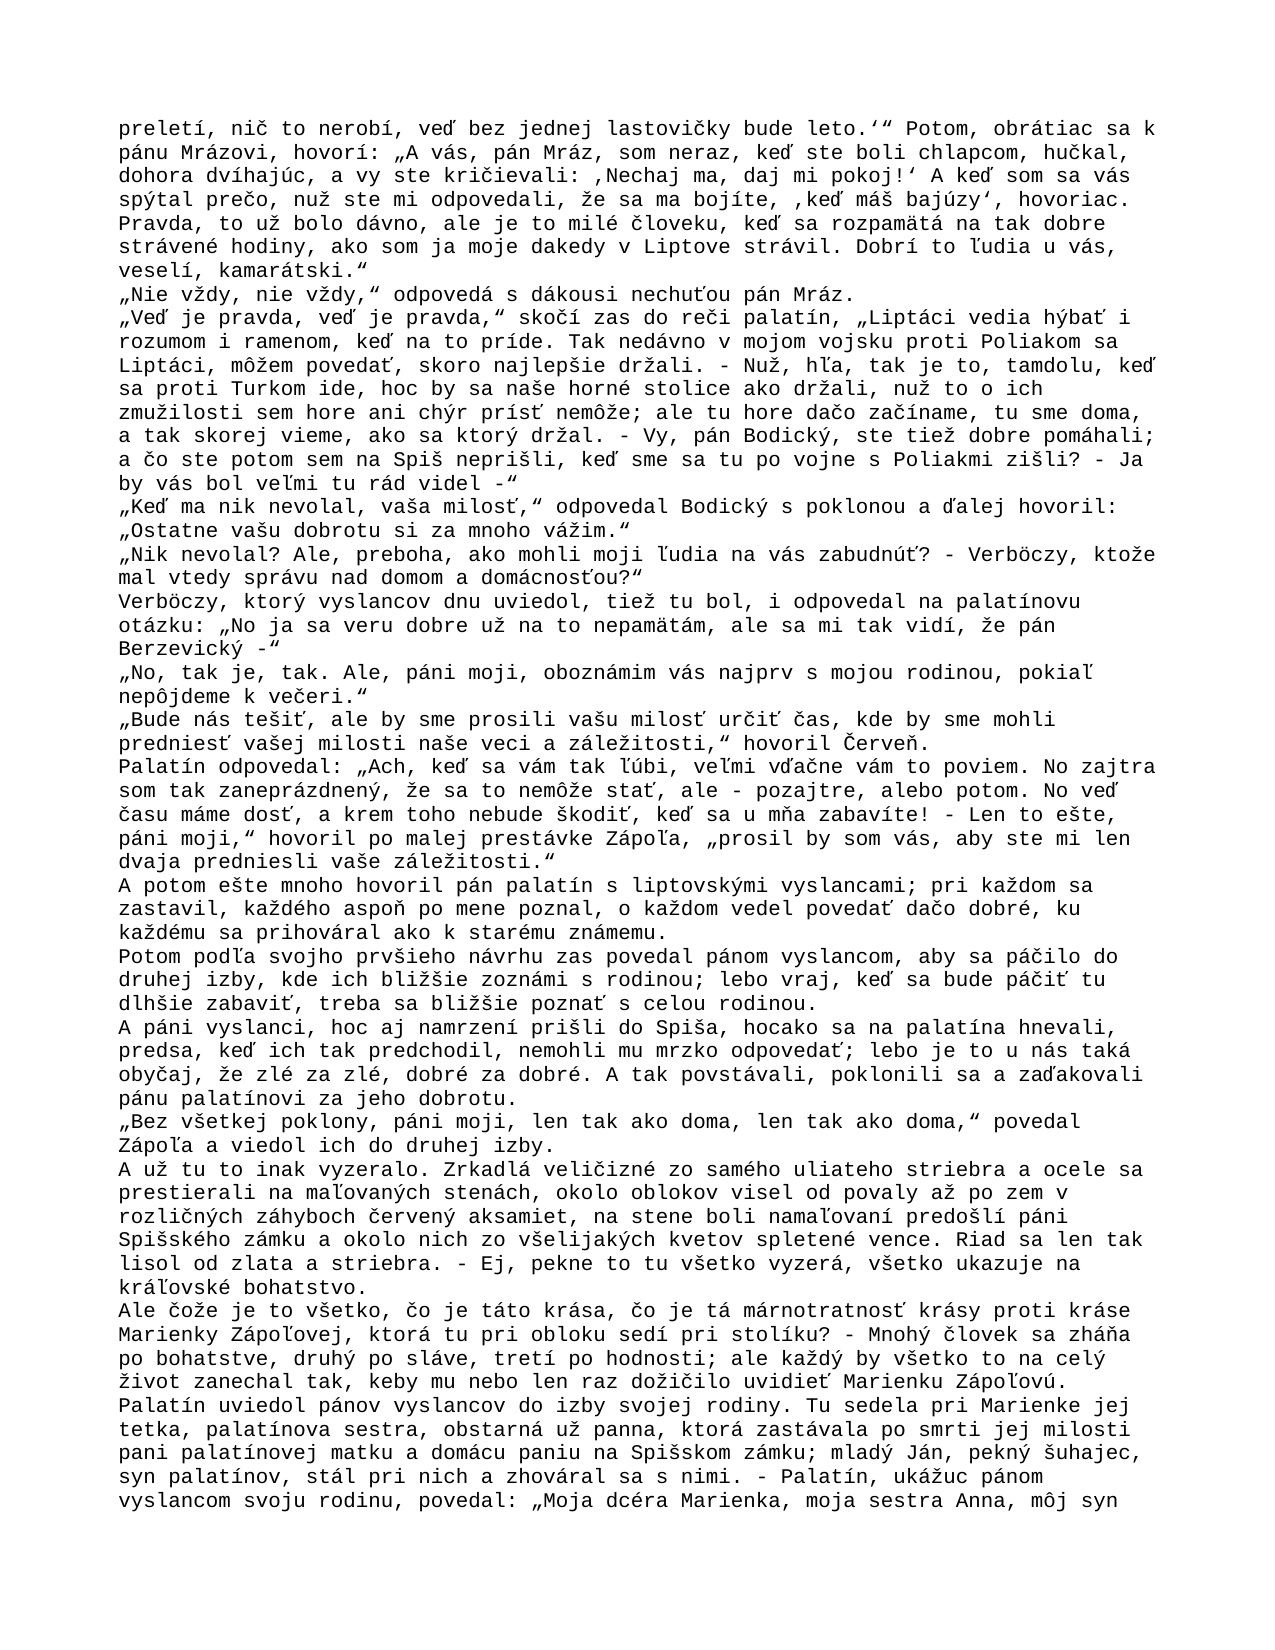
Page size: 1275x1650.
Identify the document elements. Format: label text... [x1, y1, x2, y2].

text Ale čože je to všetko, čo je táto krása, čo je tá márnotratnosť krásy proti kráse Marienky Zápoľovej, ktorá tu pri obloku sedí pri stolíku? - Mnohý človek sa zháňa po bohatstve, druhý po sláve, tretí po hodnosti; ale každý by všetko to na celý život zanechal tak, keby mu nebo len raz dožičilo uvidieť Marienku Zápoľovú. [118, 1300, 1157, 1395]
text „Veď je pravda, veď je pravda,“ skočí zas do reči palatín, „Liptáci vedia hýbať i rozumom i ramenom, keď na to príde. Tak nedávno v mojom vojsku proti Poliakom sa Liptáci, môžem povedať, skoro najlepšie držali. - Nuž, hľa, tak je to, tamdolu, keď sa proti Turkom ide, hoc by sa naše horné stolice ako držali, nuž to o ich zmužilosti sem hore ani chýr prísť nemôže; ale tu hore dačo začíname, tu sme doma, a tak skorej vieme, ako sa ktorý držal. - Vy, pán Bodický, ste tiež dobre pomáhali; a čo ste potom sem na Spiš neprišli, keď sme sa tu po vojne s Poliakmi zišli? - Ja by vás bol veľmi tu rád videl -“ [118, 307, 1157, 496]
text „Keď ma nik nevolal, vaša milosť,“ odpovedal Bodický s poklonou a ďalej hovoril: „Ostatne vašu dobrotu si za mnoho vážim.“ [118, 496, 1157, 544]
text „Bude nás tešiť, ale by sme prosili vašu milosť určiť čas, kde by sme mohli predniesť vašej milosti naše veci a záležitosti,“ hovoril Červeň. [118, 709, 1157, 757]
text „Nie vždy, nie vždy,“ odpovedá s dákousi nechuťou pán Mráz. [118, 284, 1157, 307]
text Palatín odpovedal: „Ach, keď sa vám tak ľúbi, veľmi vďačne vám to poviem. No zajtra som tak zaneprázdnený, že sa to nemôže stať, ale - pozajtre, alebo potom. No veď času máme dosť, a krem toho nebude škodiť, keď sa u mňa zabavíte! - Len to ešte, páni moji,“ hovoril po malej prestávke Zápoľa, „prosil by som vás, aby ste mi len dvaja predniesli vaše záležitosti.“ [118, 757, 1157, 875]
text A potom ešte mnoho hovoril pán palatín s liptovskými vyslancami; pri každom sa zastavil, každého aspoň po mene poznal, o každom vedel povedať dačo dobré, ku každému sa prihováral ako k starému známemu. [118, 875, 1157, 946]
text „Nik nevolal? Ale, preboha, ako mohli moji ľudia na vás zabudnúť? - Verböczy, ktože mal vtedy správu nad domom a domácnosťou?“ [118, 544, 1157, 591]
text A už tu to inak vyzeralo. Zrkadlá veličizné zo samého uliateho striebra a ocele sa prestierali na maľovaných stenách, okolo oblokov visel od povaly až po zem v rozličných záhyboch červený aksamiet, na stene boli namaľovaní predošlí páni Spišského zámku a okolo nich zo všelijakých kvetov spletené vence. Riad sa len tak lisol od zlata a striebra. - Ej, pekne to tu všetko vyzerá, všetko ukazuje na kráľovské bohatstvo. [118, 1158, 1157, 1300]
text Verböczy, ktorý vyslancov dnu uviedol, tiež tu bol, i odpovedal na palatínovu otázku: „No ja sa veru dobre už na to nepamätám, ale sa mi tak vidí, že pán Berzevický -“ [118, 591, 1157, 662]
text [118, 1395, 1157, 1513]
text A páni vyslanci, hoc aj namrzení prišli do Spiša, hocako sa na palatína hnevali, predsa, keď ich tak predchodil, nemohli mu mrzko odpovedať; lebo je to u nás taká obyčaj, že zlé za zlé, dobré za dobré. A tak povstávali, poklonili sa a zaďakovali pánu palatínovi za jeho dobrotu. [118, 1017, 1157, 1111]
text Potom podľa svojho prvšieho návrhu zas povedal pánom vyslancom, aby sa páčilo do druhej izby, kde ich bližšie zoznámi s rodinou; lebo vraj, keď sa bude páčiť tu dlhšie zabaviť, treba sa bližšie poznať s celou rodinou. [118, 946, 1157, 1017]
text „No, tak je, tak. Ale, páni moji, oboznámim vás najprv s mojou rodinou, pokiaľ nepôjdeme k večeri.“ [118, 662, 1157, 709]
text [118, 118, 1157, 284]
text „Bez všetkej poklony, páni moji, len tak ako doma, len tak ako doma,“ povedal Zápoľa a viedol ich do druhej izby. [118, 1111, 1157, 1158]
